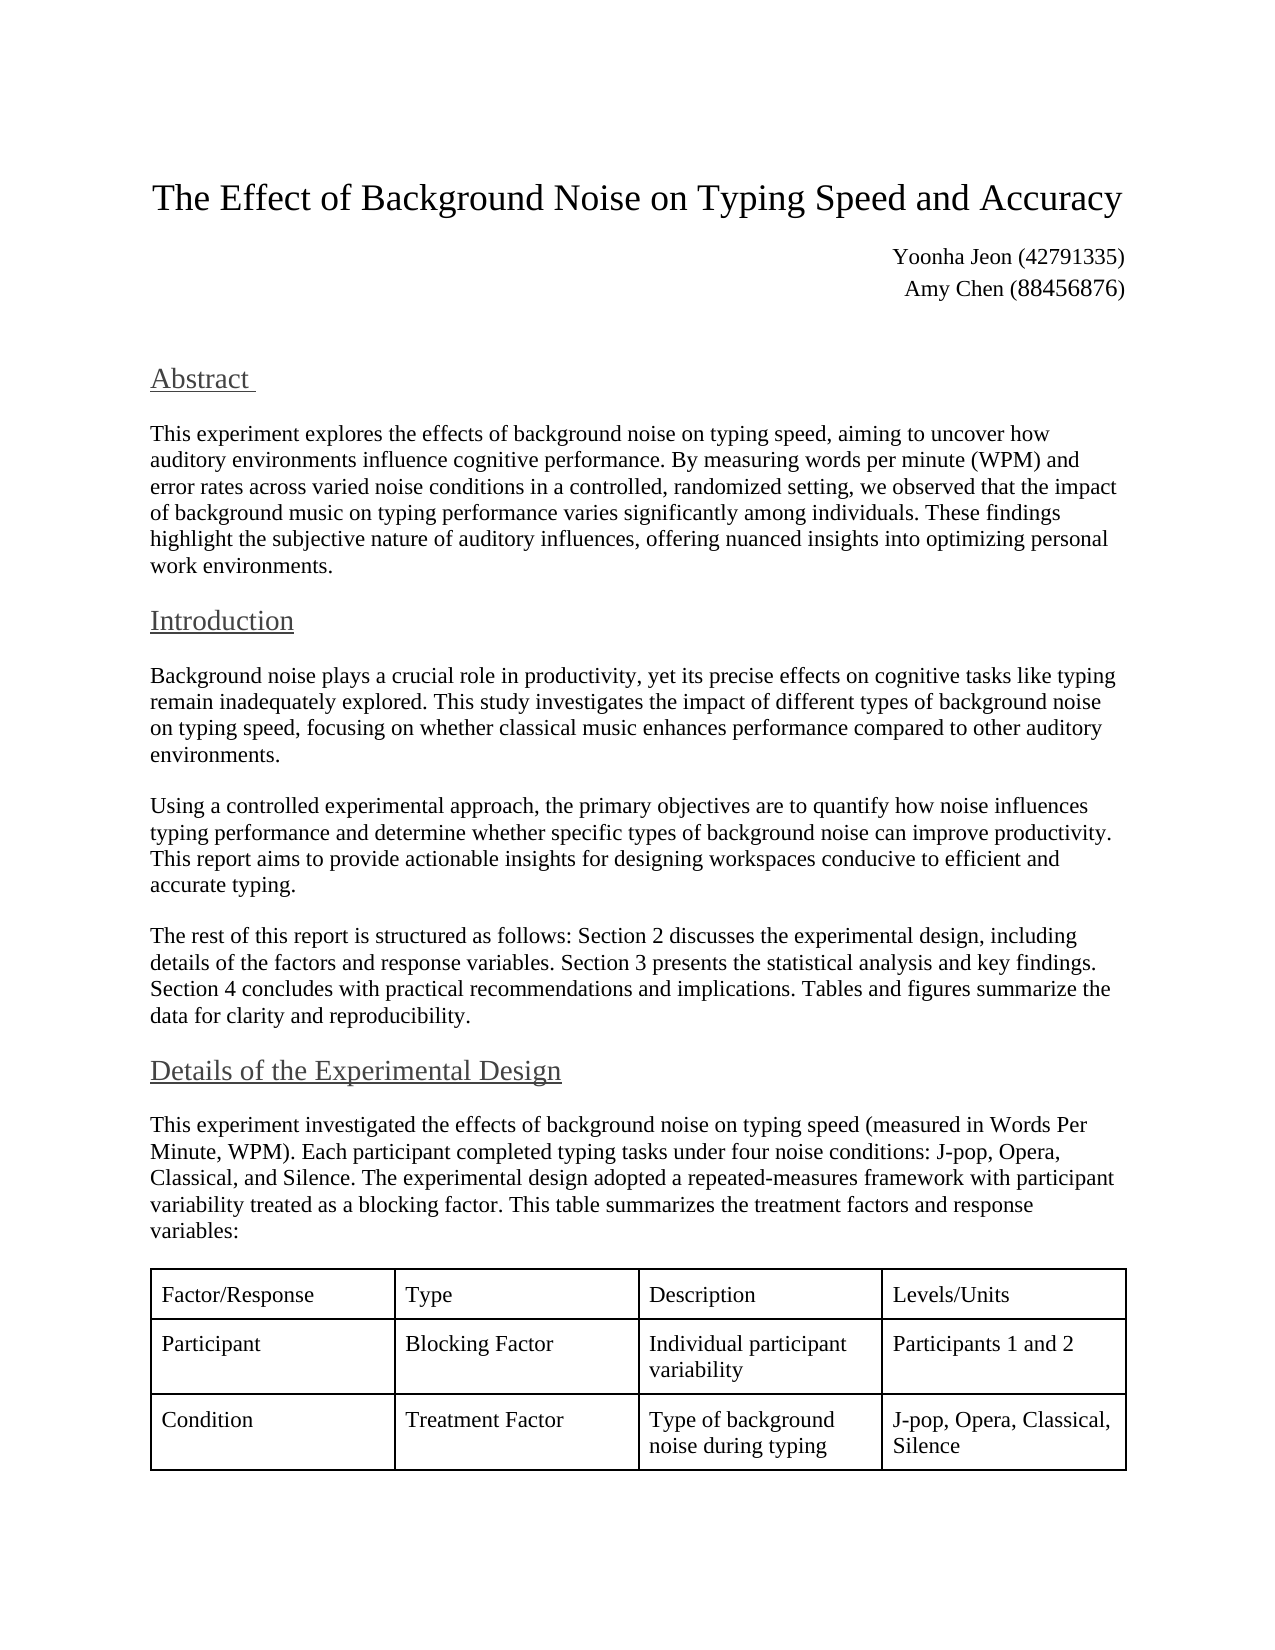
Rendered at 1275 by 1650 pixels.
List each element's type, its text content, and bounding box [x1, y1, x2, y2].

text Amy Chen (88456876) [150, 273, 1125, 302]
table_header Description [640, 1270, 881, 1318]
table_header Factor/Response [152, 1270, 394, 1318]
text This experiment investigated the effects of background noise on typing speed (measured in Words Per Minute, WPM). Each participant completed typing tasks under four noise conditions: J-pop, Opera, Classical, and Silence. The experimental design adopted a repeated-measures framework with participant variability treated as a blocking factor. This table summarizes the treatment factors and response variables: [150, 1112, 1125, 1243]
text Using a controlled experimental approach, the primary objectives are to quantify how noise influences typing performance and determine whether specific types of background noise can improve productivity. This report aims to provide actionable insights for designing workspaces conducive to efficient and accurate typing. [150, 792, 1125, 898]
subtitle Abstract [150, 362, 1125, 395]
table_cell Blocking Factor [396, 1320, 638, 1393]
table_cell Participant [152, 1320, 394, 1393]
title The Effect of Background Noise on Typing Speed and Accuracy [150, 175, 1125, 218]
text This experiment explores the effects of background noise on typing speed, aiming to uncover how auditory environments influence cognitive performance. By measuring words per minute (WPM) and error rates across varied noise conditions in a controlled, randomized setting, we observed that the impact of background music on typing performance varies significantly among individuals. These findings highlight the subjective nature of auditory influences, offering nuanced insights into optimizing personal work environments. [150, 420, 1125, 578]
table_header Type [396, 1270, 638, 1318]
table_cell J-pop, Opera, Classical, Silence [883, 1395, 1125, 1469]
table_cell Treatment Factor [396, 1395, 638, 1469]
table_cell Participants 1 and 2 [883, 1320, 1125, 1393]
text The rest of this report is structured as follows: Section 2 discusses the experimental design, including details of the factors and response variables. Section 3 presents the statistical analysis and key findings. Section 4 concludes with practical recommendations and implications. Tables and figures summarize the data for clarity and reproducibility. [150, 923, 1125, 1028]
text Background noise plays a crucial role in productivity, yet its precise effects on cognitive tasks like typing remain inadequately explored. This study investigates the impact of different types of background noise on typing speed, focusing on whether classical music enhances performance compared to other auditory environments. [150, 662, 1125, 767]
table_header Levels/Units [883, 1270, 1125, 1318]
table_cell Type of background noise during typing [640, 1395, 881, 1469]
table_cell Condition [152, 1395, 394, 1469]
text Yoonha Jeon (42791335) [150, 243, 1125, 269]
subtitle Introduction [150, 603, 1125, 637]
table_cell Individual participant variability [640, 1320, 881, 1393]
subtitle Details of the Experimental Design [150, 1053, 1125, 1087]
